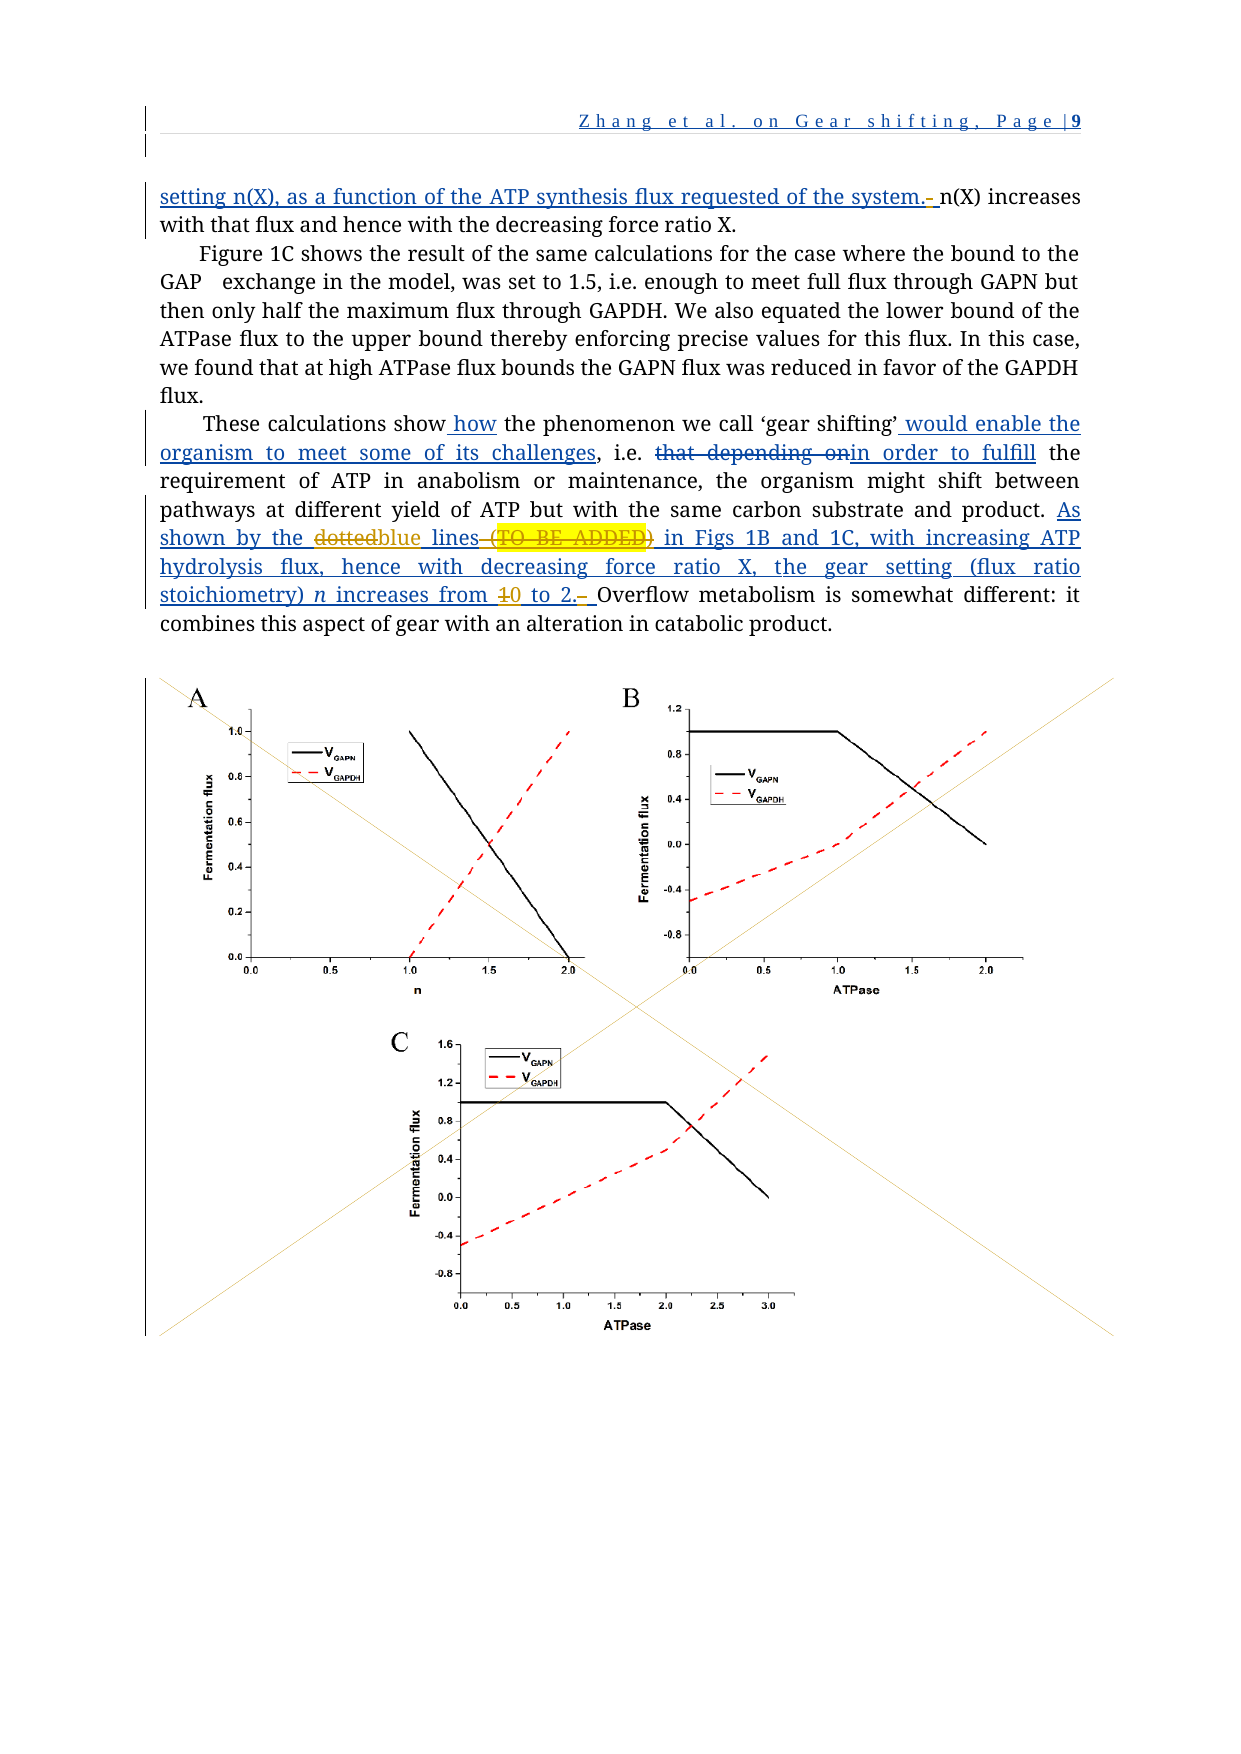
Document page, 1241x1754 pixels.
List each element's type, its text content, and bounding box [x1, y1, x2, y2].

picture [639, 679, 1114, 1335]
text These calculations show the phenomenon we call ‘gear shifting’, i.e. the requirement of ATP in anabolism or maintenance, the organism might shift between pathways at different yield of ATP but with the same carbon substrate and product. Overflow metabolism is somewhat different: it combines this aspect of gear with an alteration in catabolic product. [159, 577, 1081, 637]
text Figure 1C shows the result of the same calculations for the case where the bound to the GAP exchange in the model, was set to 1.5, i.e. enough to meet full flux through GAPN but then only half the maximum flux through GAPDH. We also equated the lower bound of the ATPase flux to the upper bound thereby enforcing precise values for this flux. In this case, we found that at high ATPase flux bounds the GAPN flux was reduced in favor of the GAPDH flux. [159, 239, 1081, 409]
text These calculations show the phenomenon we call ‘gear shifting’, i.e. the requirement of ATP in anabolism or maintenance, the organism might shift between pathways at different yield of ATP but with the same carbon substrate and product. Overflow metabolism is somewhat different: it combines this aspect of gear with an alteration in catabolic product. [159, 409, 1081, 547]
text These calculations show the phenomenon we call ‘gear shifting’, i.e. the requirement of ATP in anabolism or maintenance, the organism might shift between pathways at different yield of ATP but with the same carbon substrate and product. Overflow metabolism is somewhat different: it combines this aspect of gear with an alteration in catabolic product. [159, 548, 1081, 576]
picture [159, 679, 634, 1335]
picture [162, 678, 1111, 1006]
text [159, 182, 1081, 239]
picture [162, 1008, 1111, 1336]
